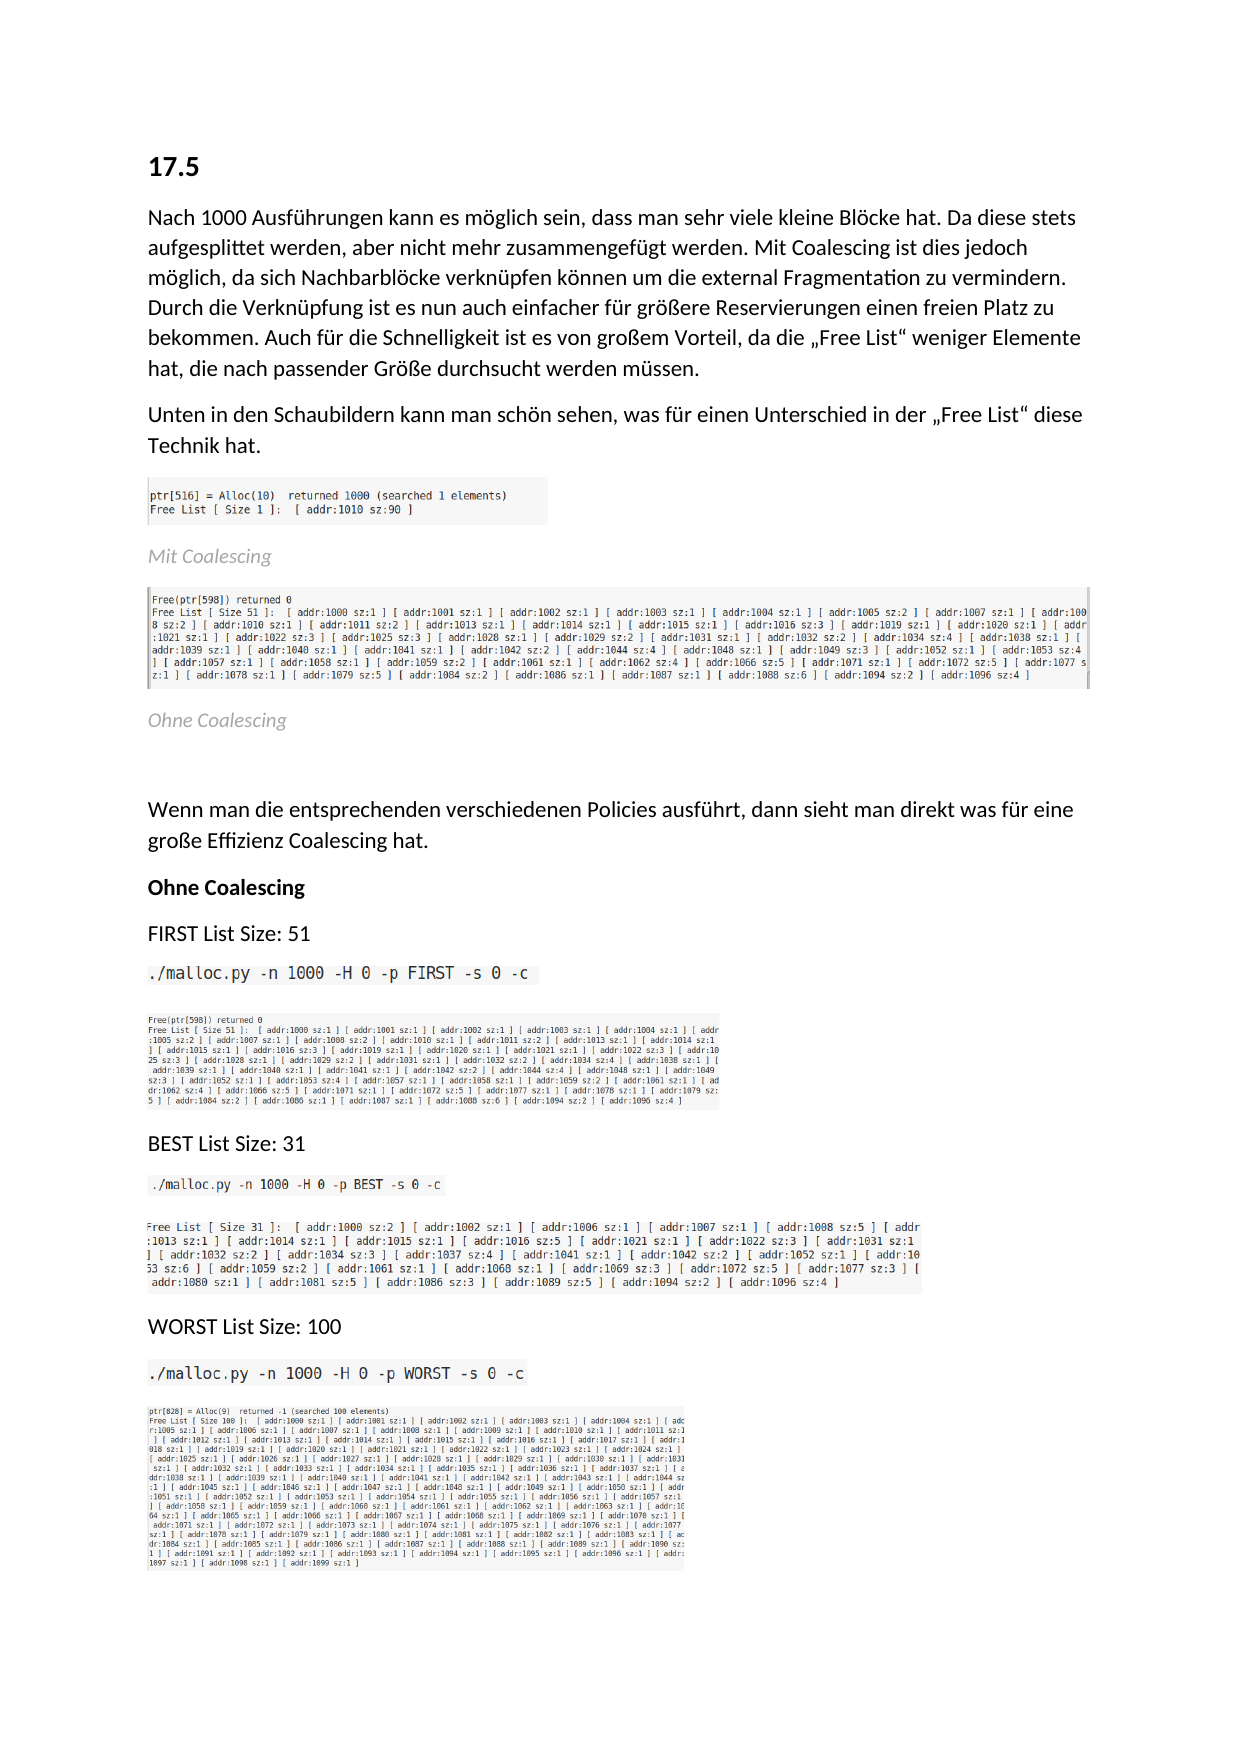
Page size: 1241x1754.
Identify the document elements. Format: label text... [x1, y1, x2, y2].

picture [147, 1406, 685, 1571]
picture [147, 587, 1090, 689]
text FIRST List Size: 51 [148, 919, 1093, 948]
text Ohne Coalescing [148, 873, 1093, 901]
picture [147, 477, 548, 525]
text Mit Coalescing [148, 543, 1093, 568]
picture [147, 1222, 922, 1294]
picture [147, 966, 539, 985]
picture [147, 1013, 720, 1110]
picture [147, 1175, 446, 1196]
text WORST List Size: 100 [148, 1312, 1093, 1341]
text Ohne Coalescing [148, 707, 1093, 733]
text Wenn man die entsprechenden verschiedenen Policies ausführt, dann sieht man direkt was für eine große Effizienz Coalescing hat. [148, 796, 1093, 854]
text 17.5 [148, 148, 1093, 183]
text Unten in den Schaubildern kann man schön sehen, was für einen Unterschied in der „Free List“ diese Technik hat. [148, 401, 1093, 459]
text Nach 1000 Ausführungen kann es möglich sein, dass man sehr viele kleine Blöcke hat. Da diese stets aufgesplittet werden, aber nicht mehr zusammengefügt werden. Mit Coalescing ist dies jedoch möglich, da sich Nachbarblöcke verknüpfen können um die external Fragmentation zu vermindern. Durch die Verknüpfung ist es nun auch einfacher für größere Reservierungen einen freien Platz zu bekommen. Auch für die Schnelligkeit ist es von großem Vorteil, da die „Free List“ weniger Elemente hat, die nach passender Größe durchsucht werden müssen. [148, 203, 1093, 382]
picture [147, 1359, 528, 1386]
text BEST List Size: 31 [148, 1129, 1093, 1157]
